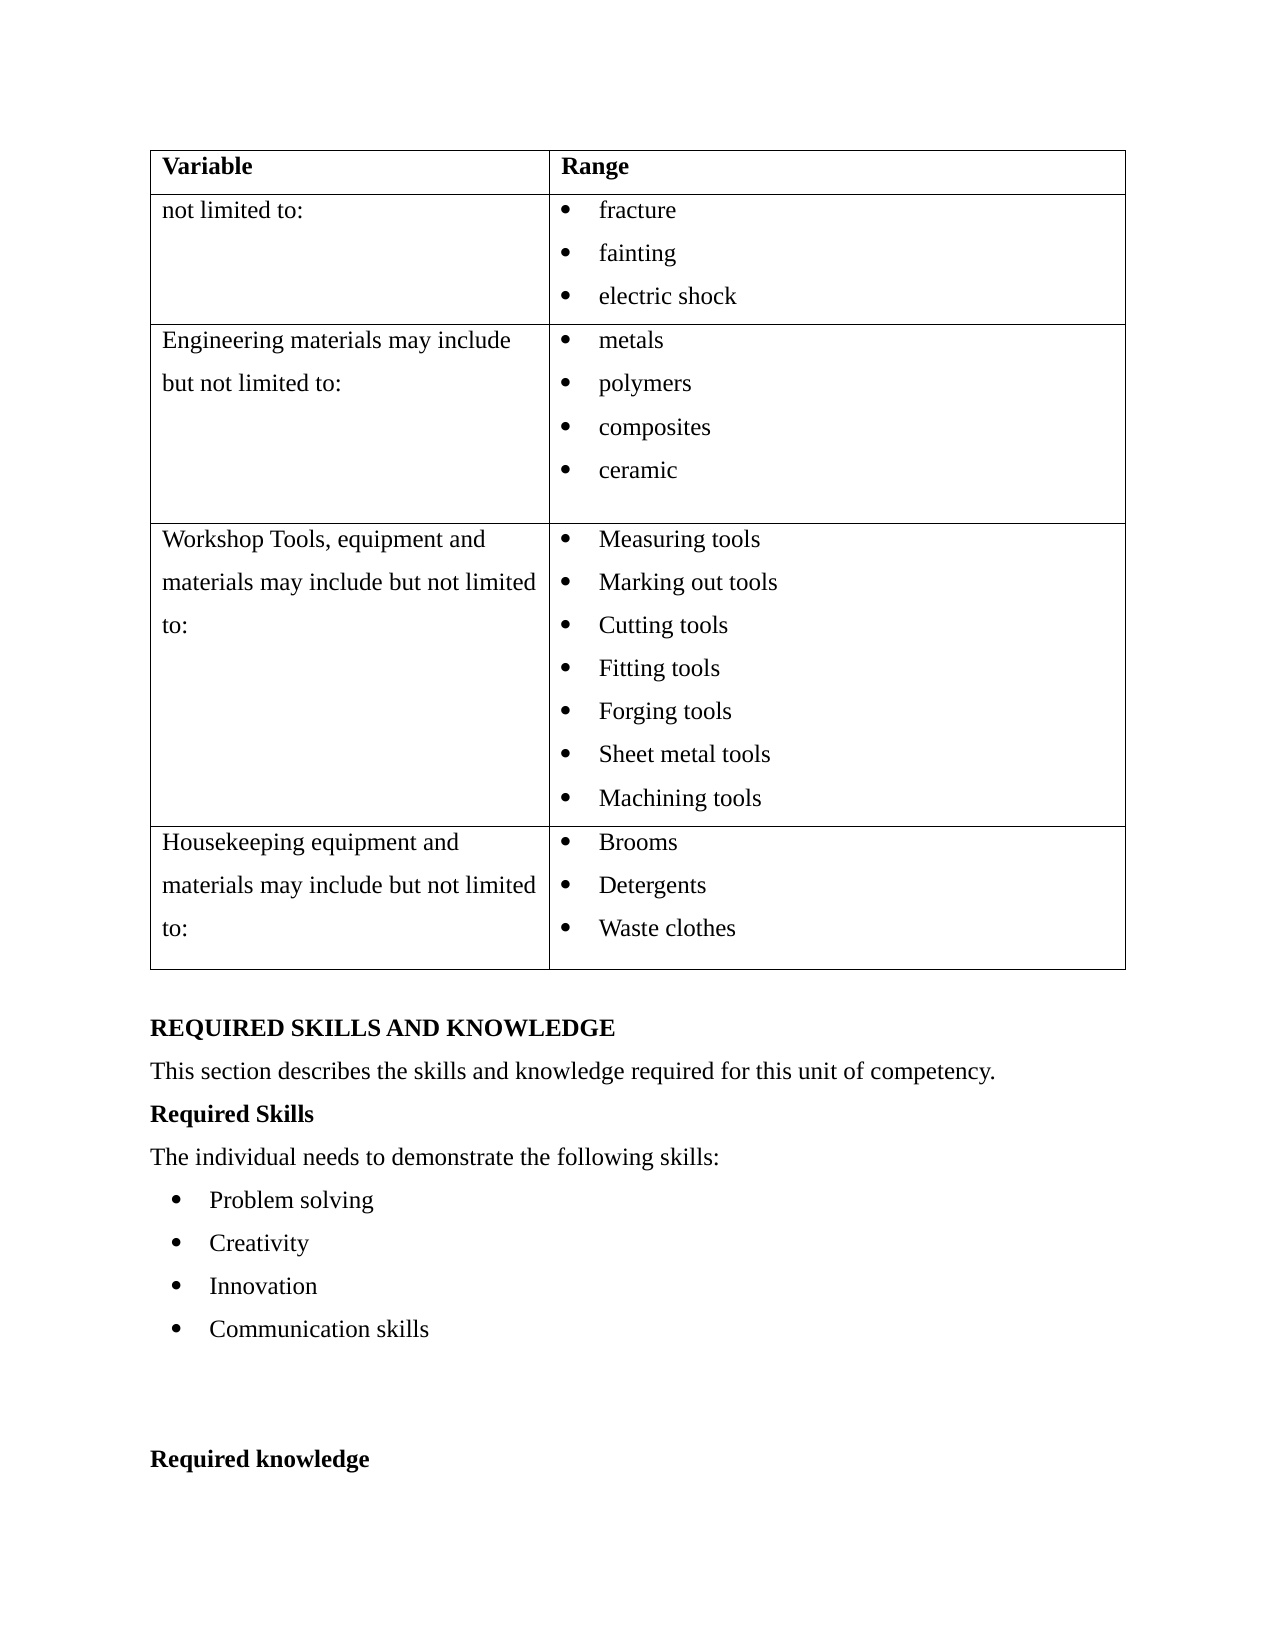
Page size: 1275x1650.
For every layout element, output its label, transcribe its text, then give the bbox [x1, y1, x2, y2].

table_header Range [550, 151, 1125, 194]
text Required knowledge [150, 1444, 1125, 1473]
text Required Skills [150, 1099, 1125, 1128]
table_cell Measuring tools Marking out tools Cutting tools Fitting tools Forging tools Sheet metal tools Machining tools [550, 524, 1125, 826]
list Creativity [172, 1228, 1125, 1257]
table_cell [151, 195, 549, 324]
text The individual needs to demonstrate the following skills: [150, 1142, 1125, 1171]
list Communication skills [172, 1314, 1125, 1343]
text This section describes the skills and knowledge required for this unit of competency. [150, 1056, 1125, 1084]
table_cell Engineering materials may include but not limited to: [151, 325, 549, 523]
list Problem solving [172, 1185, 1125, 1214]
text REQUIRED SKILLS AND KNOWLEDGE [150, 1013, 1125, 1041]
list Innovation [172, 1271, 1125, 1300]
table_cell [550, 195, 1125, 324]
table_cell Housekeeping equipment and materials may include but not limited to: [151, 827, 549, 968]
table_cell metals polymers composites ceramic [550, 325, 1125, 523]
table_cell Brooms Detergents Waste clothes [550, 827, 1125, 968]
table_cell Workshop Tools, equipment and materials may include but not limited to: [151, 524, 549, 826]
table_header Variable [151, 151, 549, 194]
